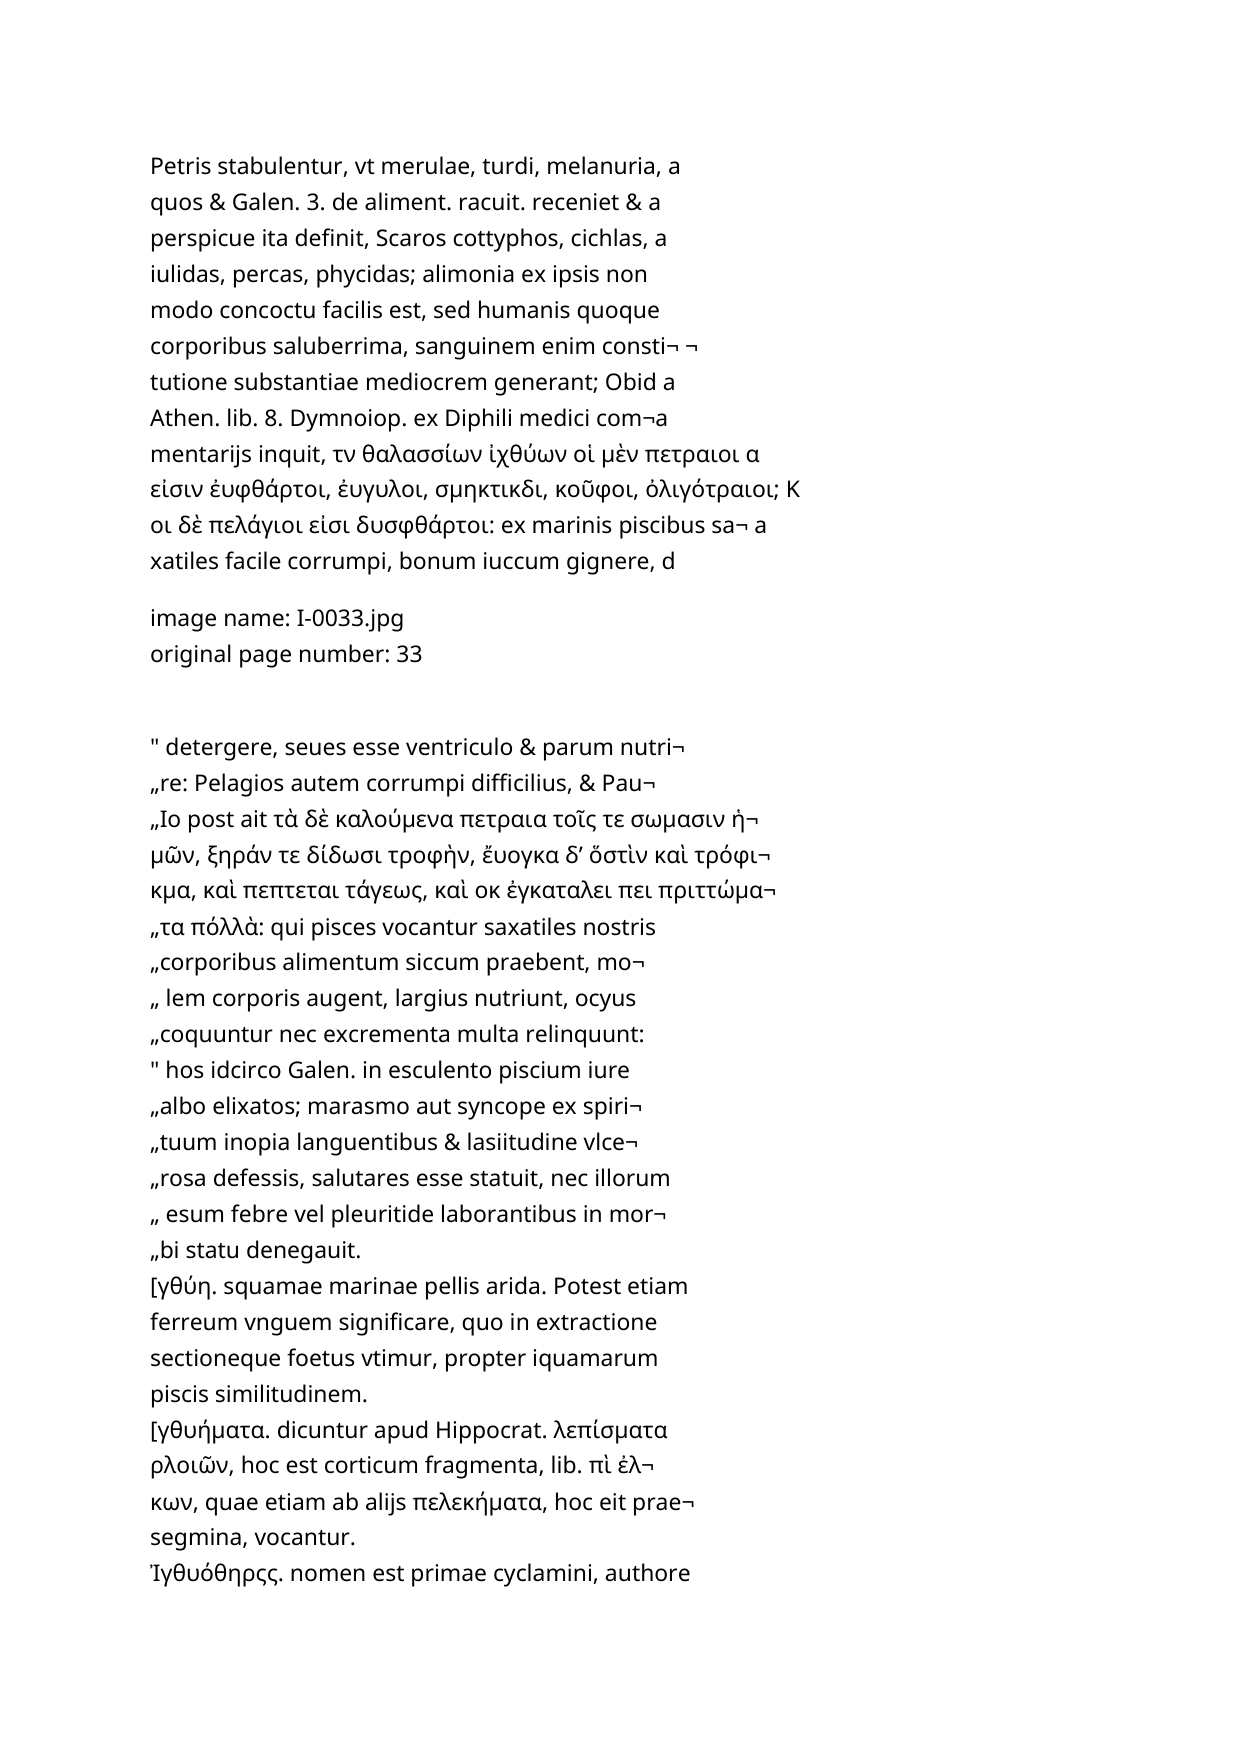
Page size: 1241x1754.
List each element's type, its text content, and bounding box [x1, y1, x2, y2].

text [150, 150, 1090, 577]
text image name: Ι-0033.jpg original page number: 33 [150, 602, 1090, 705]
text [150, 731, 1090, 1588]
